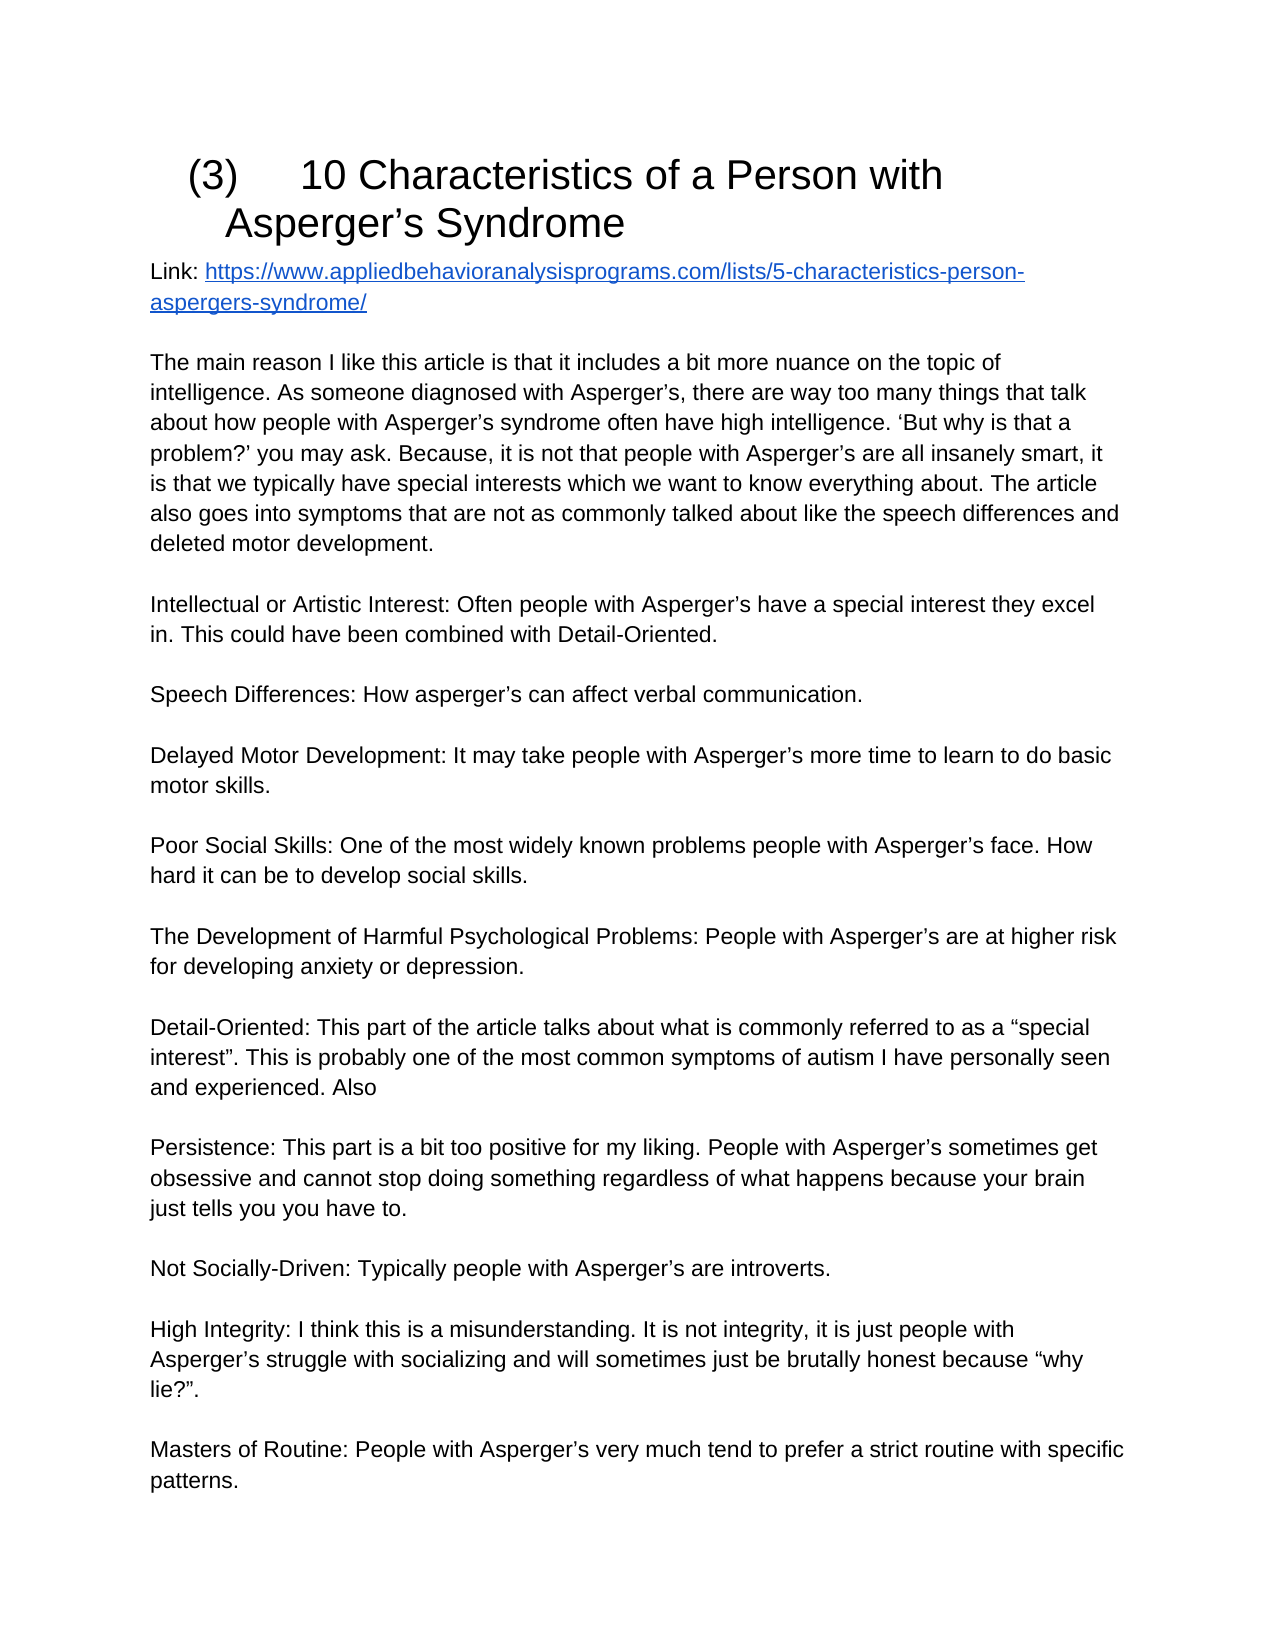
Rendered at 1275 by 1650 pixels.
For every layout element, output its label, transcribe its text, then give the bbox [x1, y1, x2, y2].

text Not Socially-Driven: Typically people with Asperger’s are introverts. [150, 1255, 1125, 1282]
text Intellectual or Artistic Interest: Often people with Asperger’s have a special interest they excel in. This could have been combined with Detail-Oriented. [150, 591, 1125, 647]
text Delayed Motor Development: It may take people with Asperger’s more time to learn to do basic motor skills. [150, 742, 1125, 798]
text The main reason I like this article is that it includes a bit more nuance on the topic of intelligence. As someone diagnosed with Asperger’s, there are way too many things that talk about how people with Asperger’s syndrome often have high intelligence. ‘But why is that a problem?’ you may ask. Because, it is not that people with Asperger’s are all insanely smart, it is that we typically have special interests which we want to know everything about. The article also goes into symptoms that are not as commonly talked about like the speech differences and deleted motor development. [150, 349, 1125, 557]
text The Development of Harmful Psychological Problems: People with Asperger’s are at higher risk for developing anxiety or depression. [150, 923, 1125, 979]
text Speech Differences: How asperger’s can affect verbal communication. [150, 681, 1125, 708]
text Masters of Routine: People with Asperger’s very much tend to prefer a strict routine with specific patterns. [150, 1436, 1125, 1493]
text Link: https://www.appliedbehavioranalysisprograms.com/lists/5-characteristics-person-aspergers-syndrome/ [150, 258, 1125, 315]
text High Integrity: I think this is a misunderstanding. It is not integrity, it is just people with Asperger’s struggle with socializing and will sometimes just be brutally honest because “why lie?”. [150, 1316, 1125, 1402]
subtitle 10 Characteristics of a Person with Asperger’s Syndrome [187, 150, 1125, 246]
text Poor Social Skills: One of the most widely known problems people with Asperger’s face. How hard it can be to develop social skills. [150, 832, 1125, 889]
text Detail-Oriented: This part of the article talks about what is commonly referred to as a “special interest”. This is probably one of the most common symptoms of autism I have personally seen and experienced. Also [150, 1013, 1125, 1100]
text Persistence: This part is a bit too positive for my liking. People with Asperger’s sometimes get obsessive and cannot stop doing something regardless of what happens because your brain just tells you you have to. [150, 1134, 1125, 1221]
